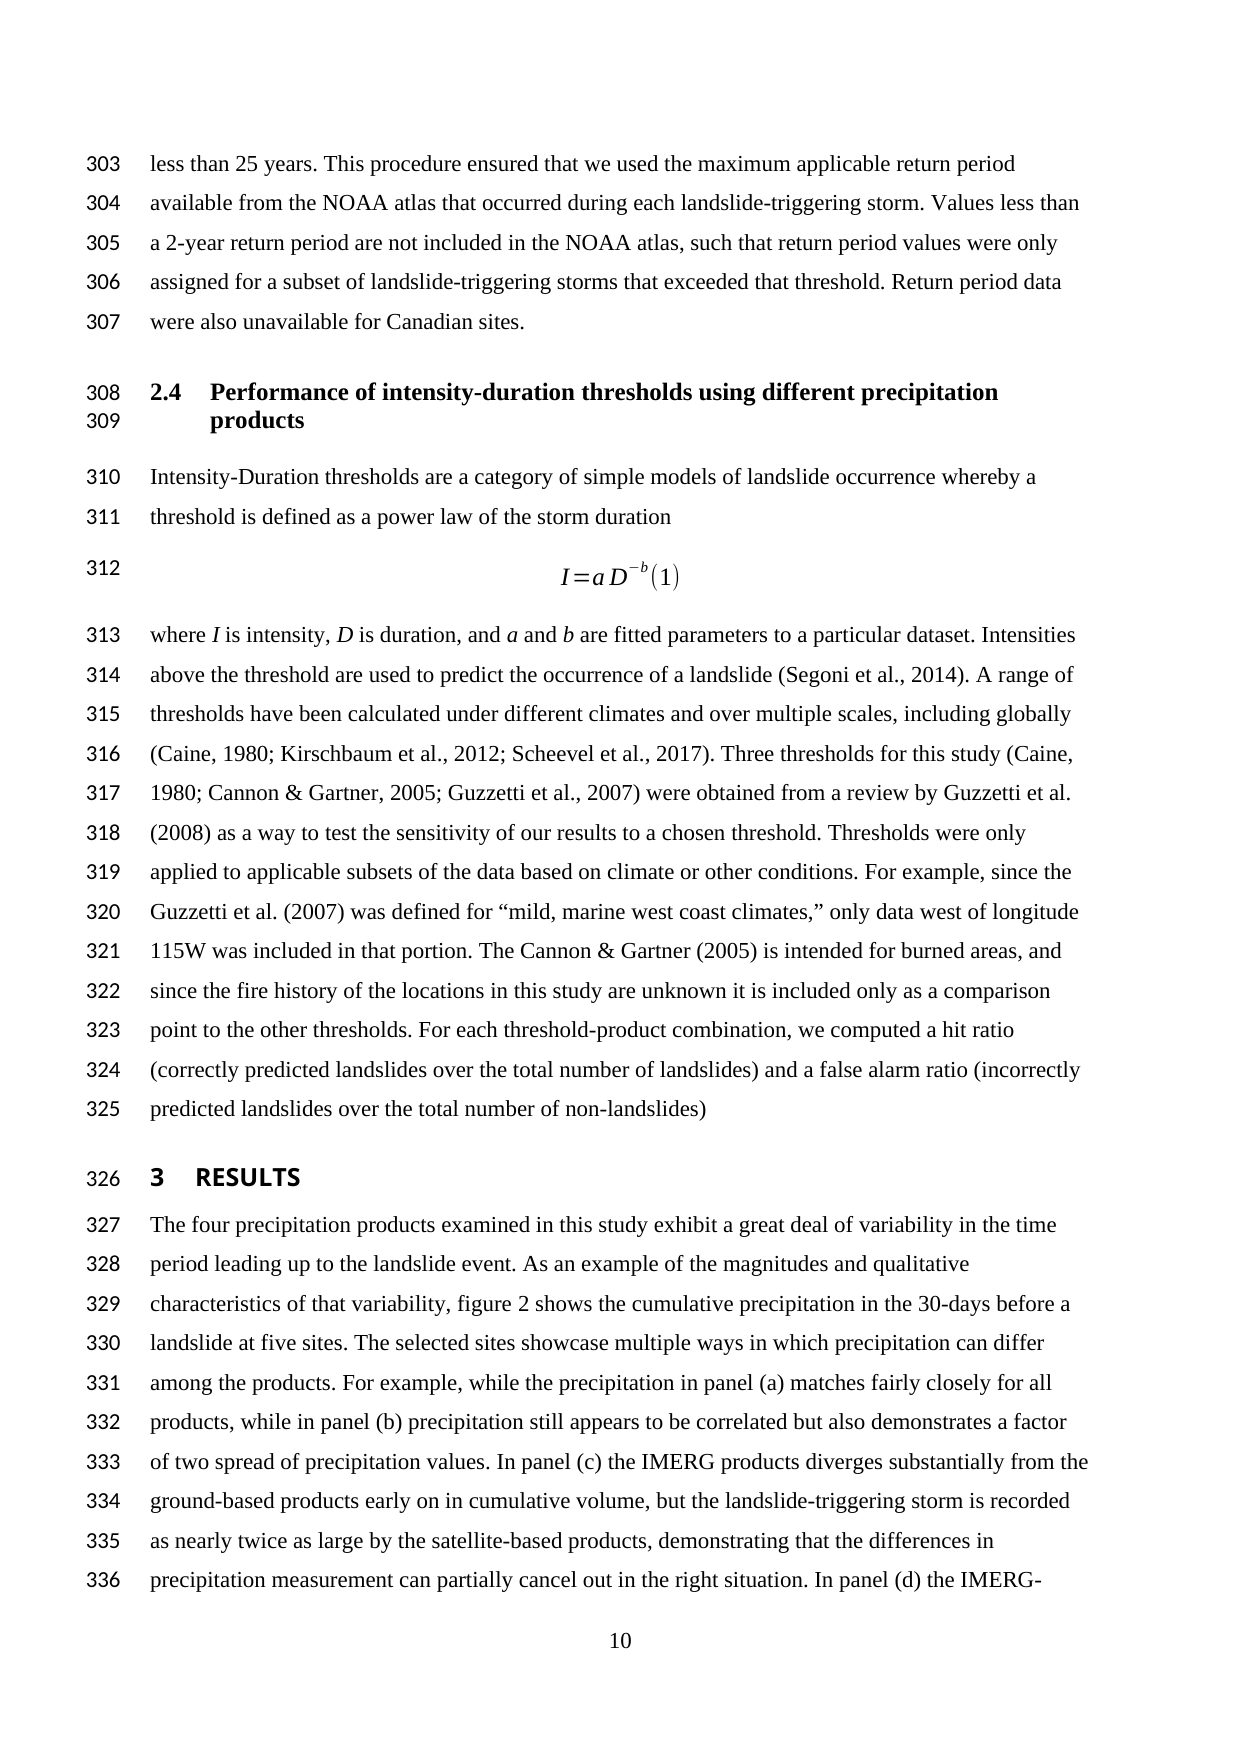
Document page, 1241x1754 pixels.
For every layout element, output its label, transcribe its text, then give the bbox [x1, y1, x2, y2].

text where I is intensity, D is duration, and a and b are fitted parameters to a particular dataset. Intensities above the threshold are used to predict the occurrence of a landslide (Segoni et al., 2014). A range of thresholds have been calculated under different climates and over multiple scales, including globally (Caine, 1980; Kirschbaum et al., 2012; Scheevel et al., 2017). Three thresholds for this study (Caine, 1980; Cannon & Gartner, 2005; Guzzetti et al., 2007) were obtained from a review by Guzzetti et al. (2008) as a way to test the sensitivity of our results to a chosen threshold. Thresholds were only applied to applicable subsets of the data based on climate or other conditions. For example, since the Guzzetti et al. (2007) was defined for “mild, marine west coast climates,” only data west of longitude 115W was included in that portion. The Cannon & Gartner (2005) is intended for burned areas, and since the fire history of the locations in this study are unknown it is included only as a comparison point to the other thresholds. For each threshold-product combination, we computed a hit ratio (correctly predicted landslides over the total number of landslides) and a false alarm ratio (incorrectly predicted landslides over the total number of non-landslides) [150, 622, 1090, 1122]
subtitle Performance of intensity-duration thresholds using different precipitation products [150, 377, 1090, 434]
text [150, 1211, 1090, 1592]
subtitle Results [150, 1160, 1090, 1194]
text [150, 150, 1090, 334]
text Intensity-Duration thresholds are a category of simple models of landslide occurrence whereby a threshold is defined as a power law of the storm duration [150, 463, 1090, 529]
